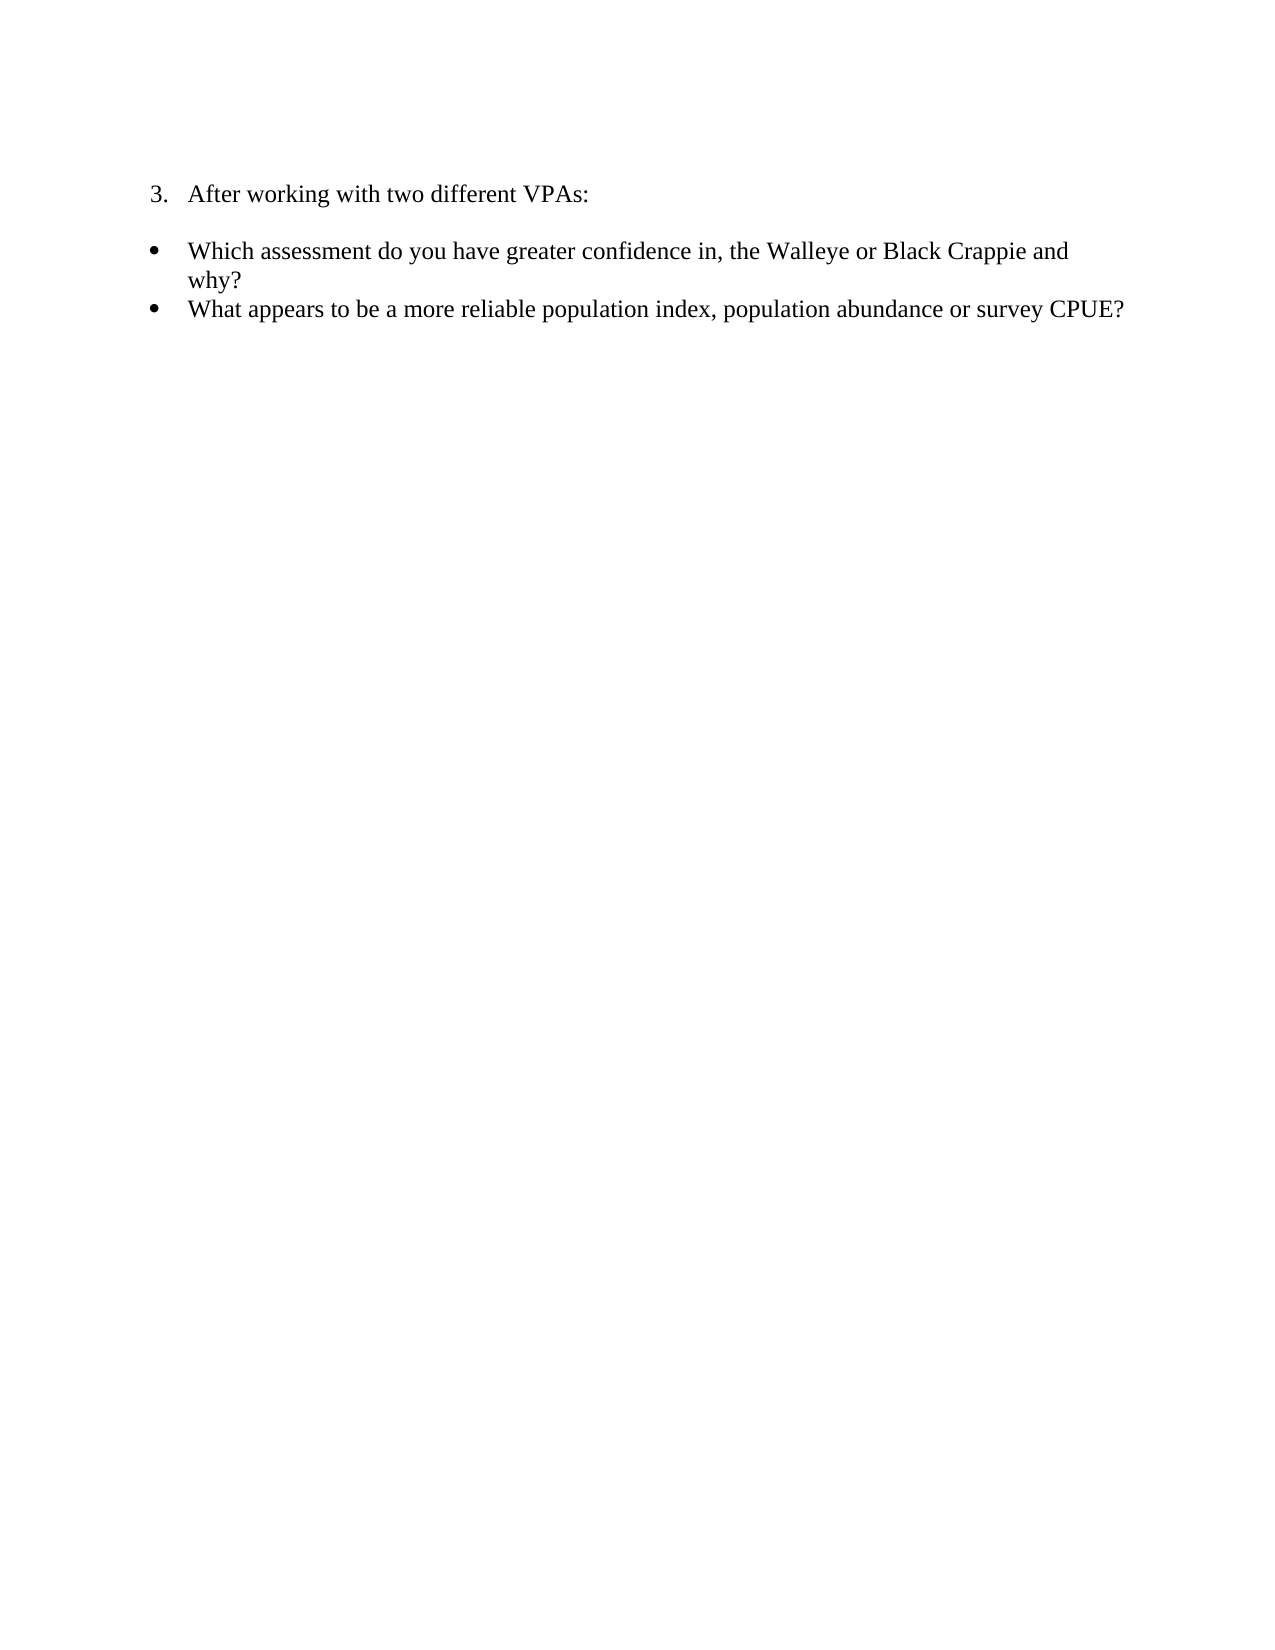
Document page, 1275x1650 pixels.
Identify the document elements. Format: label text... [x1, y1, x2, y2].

list Which assessment do you have greater confidence in, the Walleye or Black Crappie and why? [150, 236, 1125, 294]
list What appears to be a more reliable population index, population abundance or survey CPUE? [150, 294, 1125, 322]
list After working with two different VPAs: [150, 179, 1125, 207]
